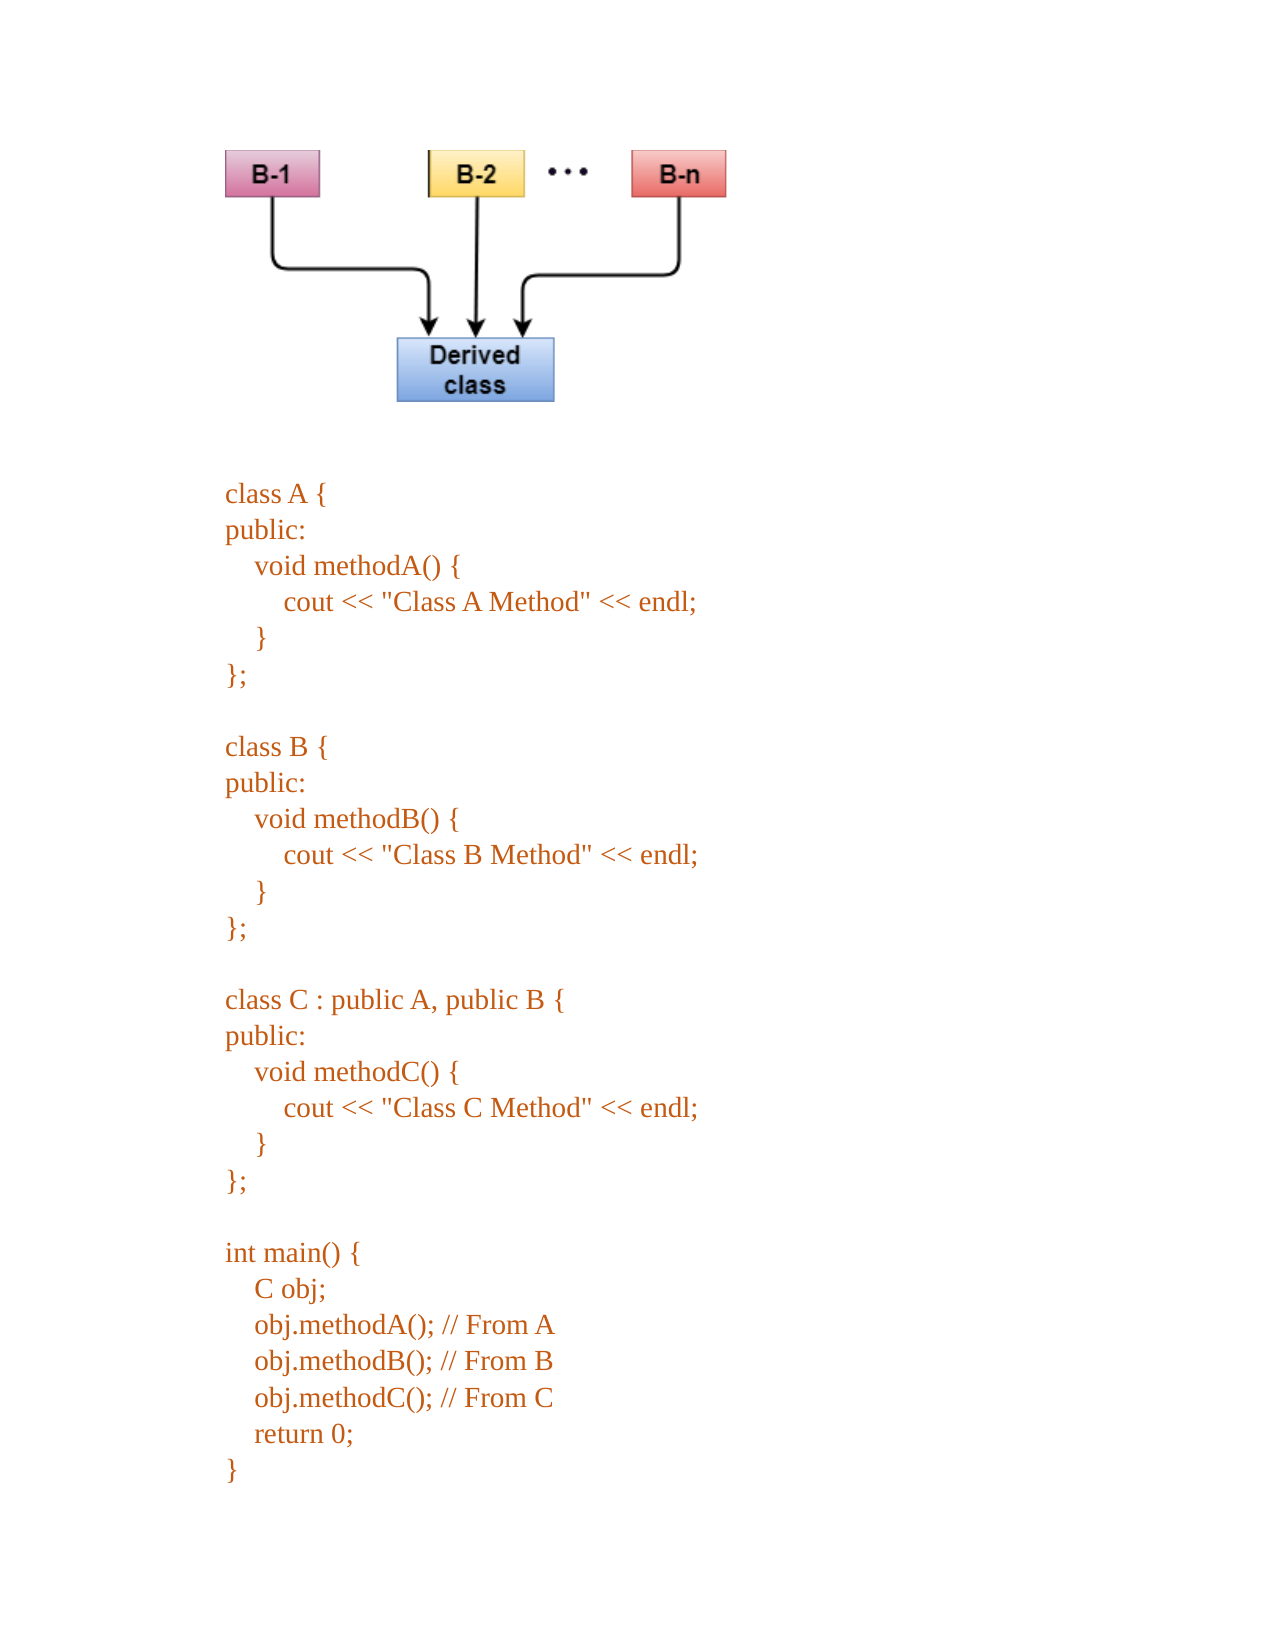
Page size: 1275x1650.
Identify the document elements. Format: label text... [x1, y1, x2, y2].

list cout << "Class A Method" << endl; [225, 584, 1125, 618]
list } [225, 1127, 1125, 1160]
list } [225, 1452, 1125, 1486]
list obj.methodC(); // From C [225, 1380, 1125, 1413]
list class A { [225, 476, 1125, 509]
list public: [225, 1018, 1125, 1052]
picture [225, 150, 727, 402]
list } [225, 874, 1125, 907]
list }; [225, 657, 1125, 690]
list cout << "Class B Method" << endl; [225, 837, 1125, 871]
list class C : public A, public B { [225, 982, 1125, 1016]
list return 0; [225, 1416, 1125, 1449]
list class B { [225, 729, 1125, 763]
list cout << "Class C Method" << endl; [225, 1091, 1125, 1124]
list void methodC() { [225, 1054, 1125, 1088]
list void methodB() { [225, 801, 1125, 835]
list }; [225, 910, 1125, 943]
list } [225, 621, 1125, 654]
list int main() { [225, 1235, 1125, 1269]
list public: [225, 512, 1125, 546]
list obj.methodB(); // From B [225, 1343, 1125, 1377]
list obj.methodA(); // From A [225, 1307, 1125, 1341]
list C obj; [225, 1271, 1125, 1305]
list public: [225, 765, 1125, 799]
list }; [225, 1163, 1125, 1196]
list void methodA() { [225, 548, 1125, 582]
